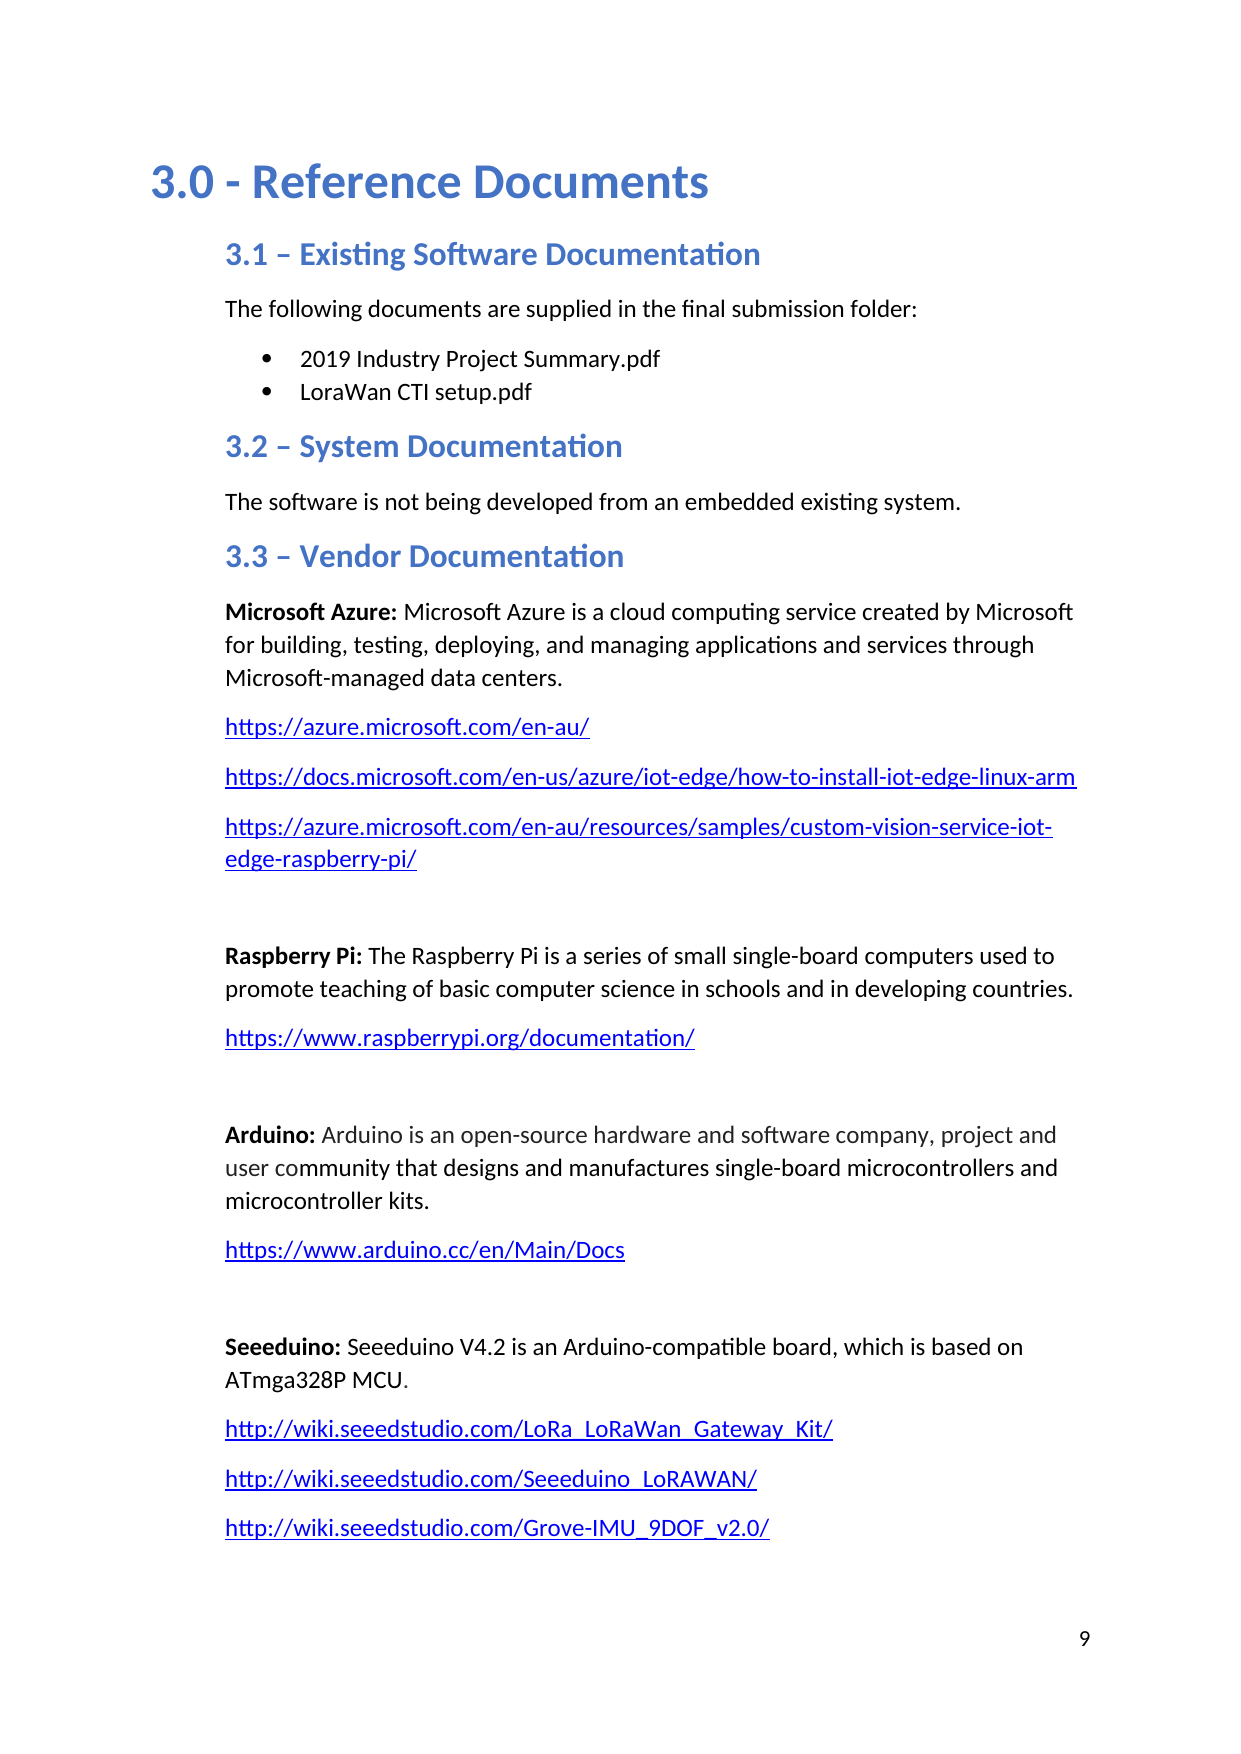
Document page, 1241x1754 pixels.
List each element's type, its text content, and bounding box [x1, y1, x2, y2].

text 3.2 – System Documentation [150, 425, 1090, 466]
text 3.3 – Vendor Documentation [150, 535, 1090, 576]
text Raspberry Pi: The Raspberry Pi is a series of small single-board computers used to promote teaching of basic computer science in schools and in developing countries. [225, 940, 1090, 1003]
text https://docs.microsoft.com/en-us/azure/iot-edge/how-to-install-iot-edge-linux-arm [225, 761, 1090, 792]
text Microsoft Azure: Microsoft Azure is a cloud computing service created by Microsoft for building, testing, deploying, and managing applications and services through Microsoft-managed data centers. [225, 596, 1090, 692]
text http://wiki.seeedstudio.com/Grove-IMU_9DOF_v2.0/ [225, 1512, 1090, 1543]
list 2019 Industry Project Summary.pdf [262, 343, 1090, 373]
text The software is not being developed from an embedded existing system. [150, 486, 1090, 516]
text http://wiki.seeedstudio.com/Seeeduino_LoRAWAN/ [225, 1463, 1090, 1493]
text Seeeduino: Seeeduino V4.2 is an Arduino-compatible board, which is based on ATmga328P MCU. [225, 1331, 1090, 1394]
text 3.1 – Existing Software Documentation [150, 232, 1090, 273]
text https://azure.microsoft.com/en-au/ [225, 711, 1090, 742]
text 3.0 - Reference Documents [150, 150, 1090, 211]
text Arduino: Arduino is an open-source hardware and software company, project and user community that designs and manufactures single-board microcontrollers and microcontroller kits. [225, 1119, 1090, 1215]
text https://www.raspberrypi.org/documentation/ [225, 1022, 1090, 1053]
text https://azure.microsoft.com/en-au/resources/samples/custom-vision-service-iot-edge-raspberry-pi/ [225, 811, 1090, 874]
text https://www.arduino.cc/en/Main/Docs [225, 1234, 1090, 1265]
text The following documents are supplied in the final submission folder: [150, 293, 1090, 324]
text http://wiki.seeedstudio.com/LoRa_LoRaWan_Gateway_Kit/ [225, 1413, 1090, 1444]
list LoraWan CTI setup.pdf [262, 376, 1090, 406]
